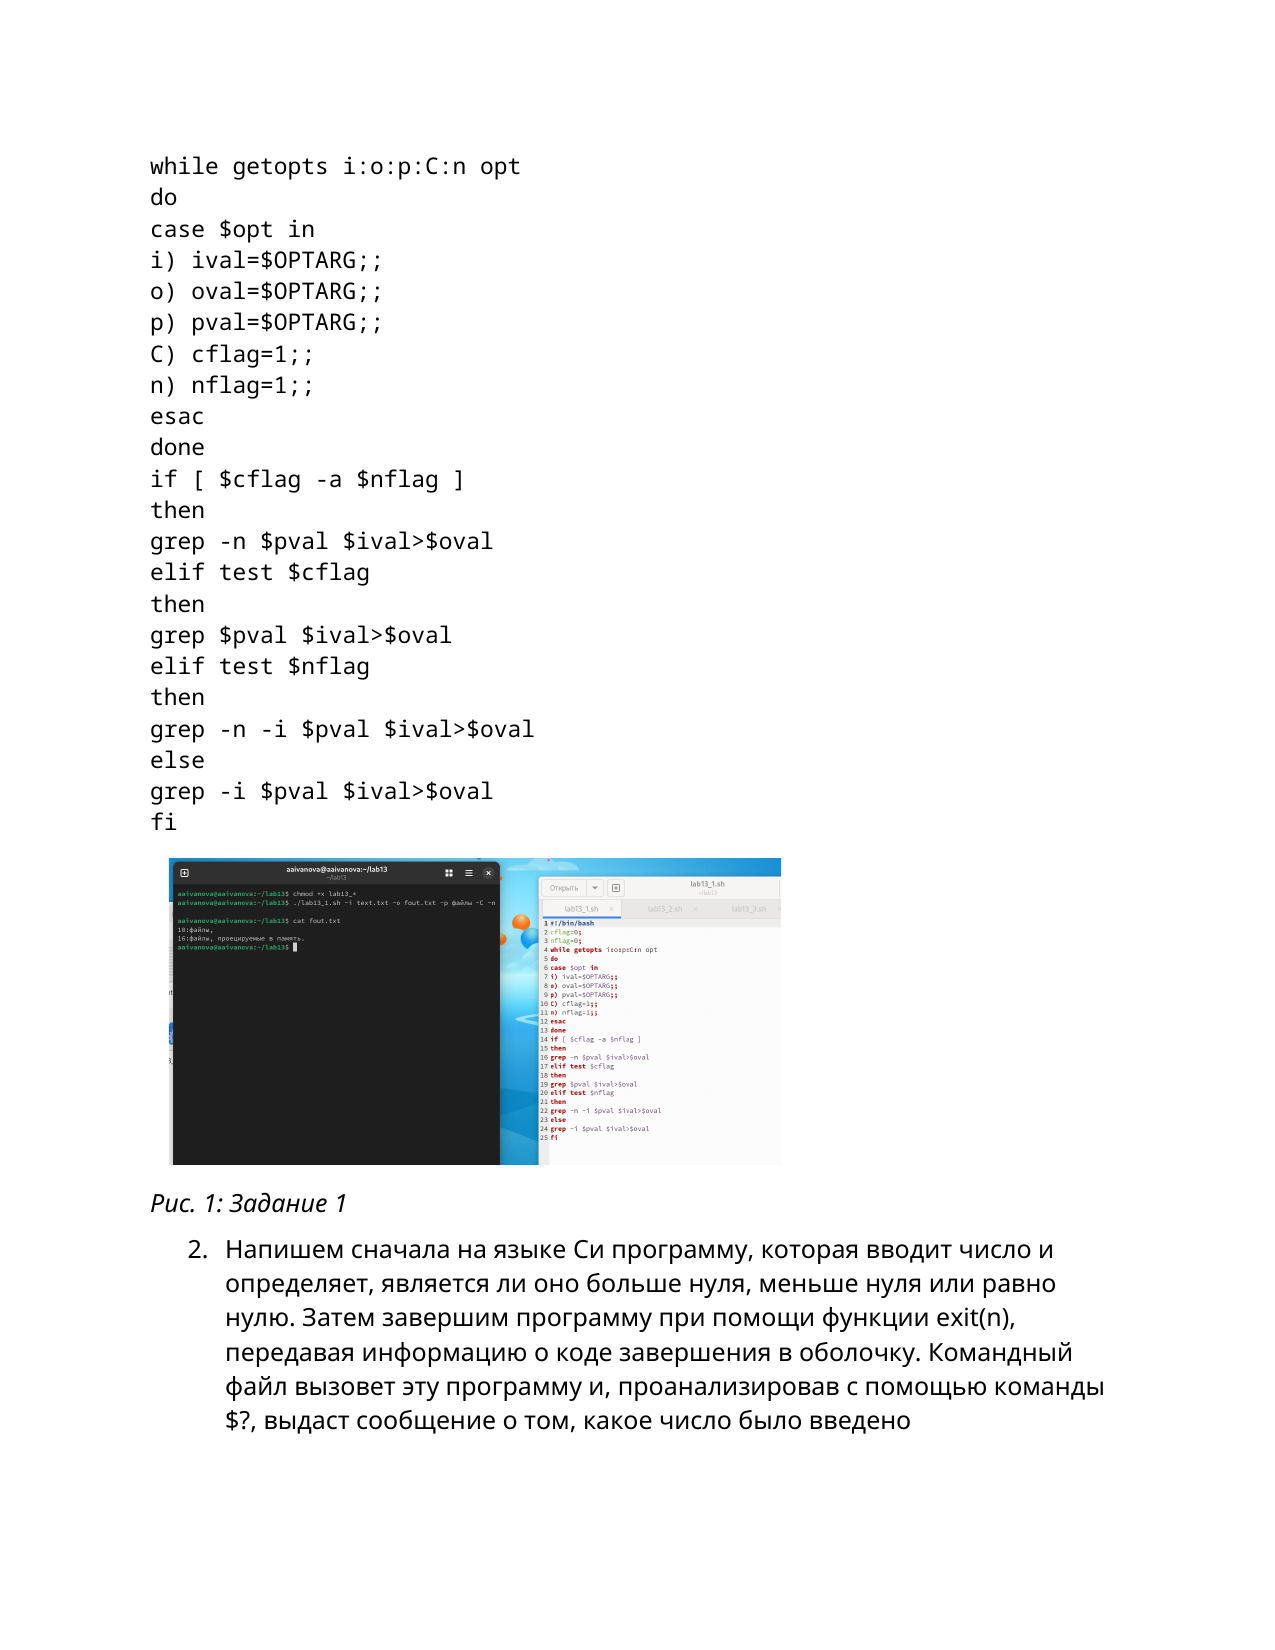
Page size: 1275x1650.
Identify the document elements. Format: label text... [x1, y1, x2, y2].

list Напишем сначала на языке Си программу, которая вводит число и определяет, является ли оно больше нуля, меньше нуля или равно нулю. Затем завершим программу при помощи функции exit(n), передавая информацию о коде завершения в оболочку. Командный файл вызовет эту программу и, проанализировав с помощью команды $?, выдаст сообщение о том, какое число было введено [187, 1232, 1125, 1436]
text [150, 150, 1125, 837]
picture [168, 858, 782, 1165]
text Рис. 1: Задание 1 [150, 1185, 1125, 1219]
